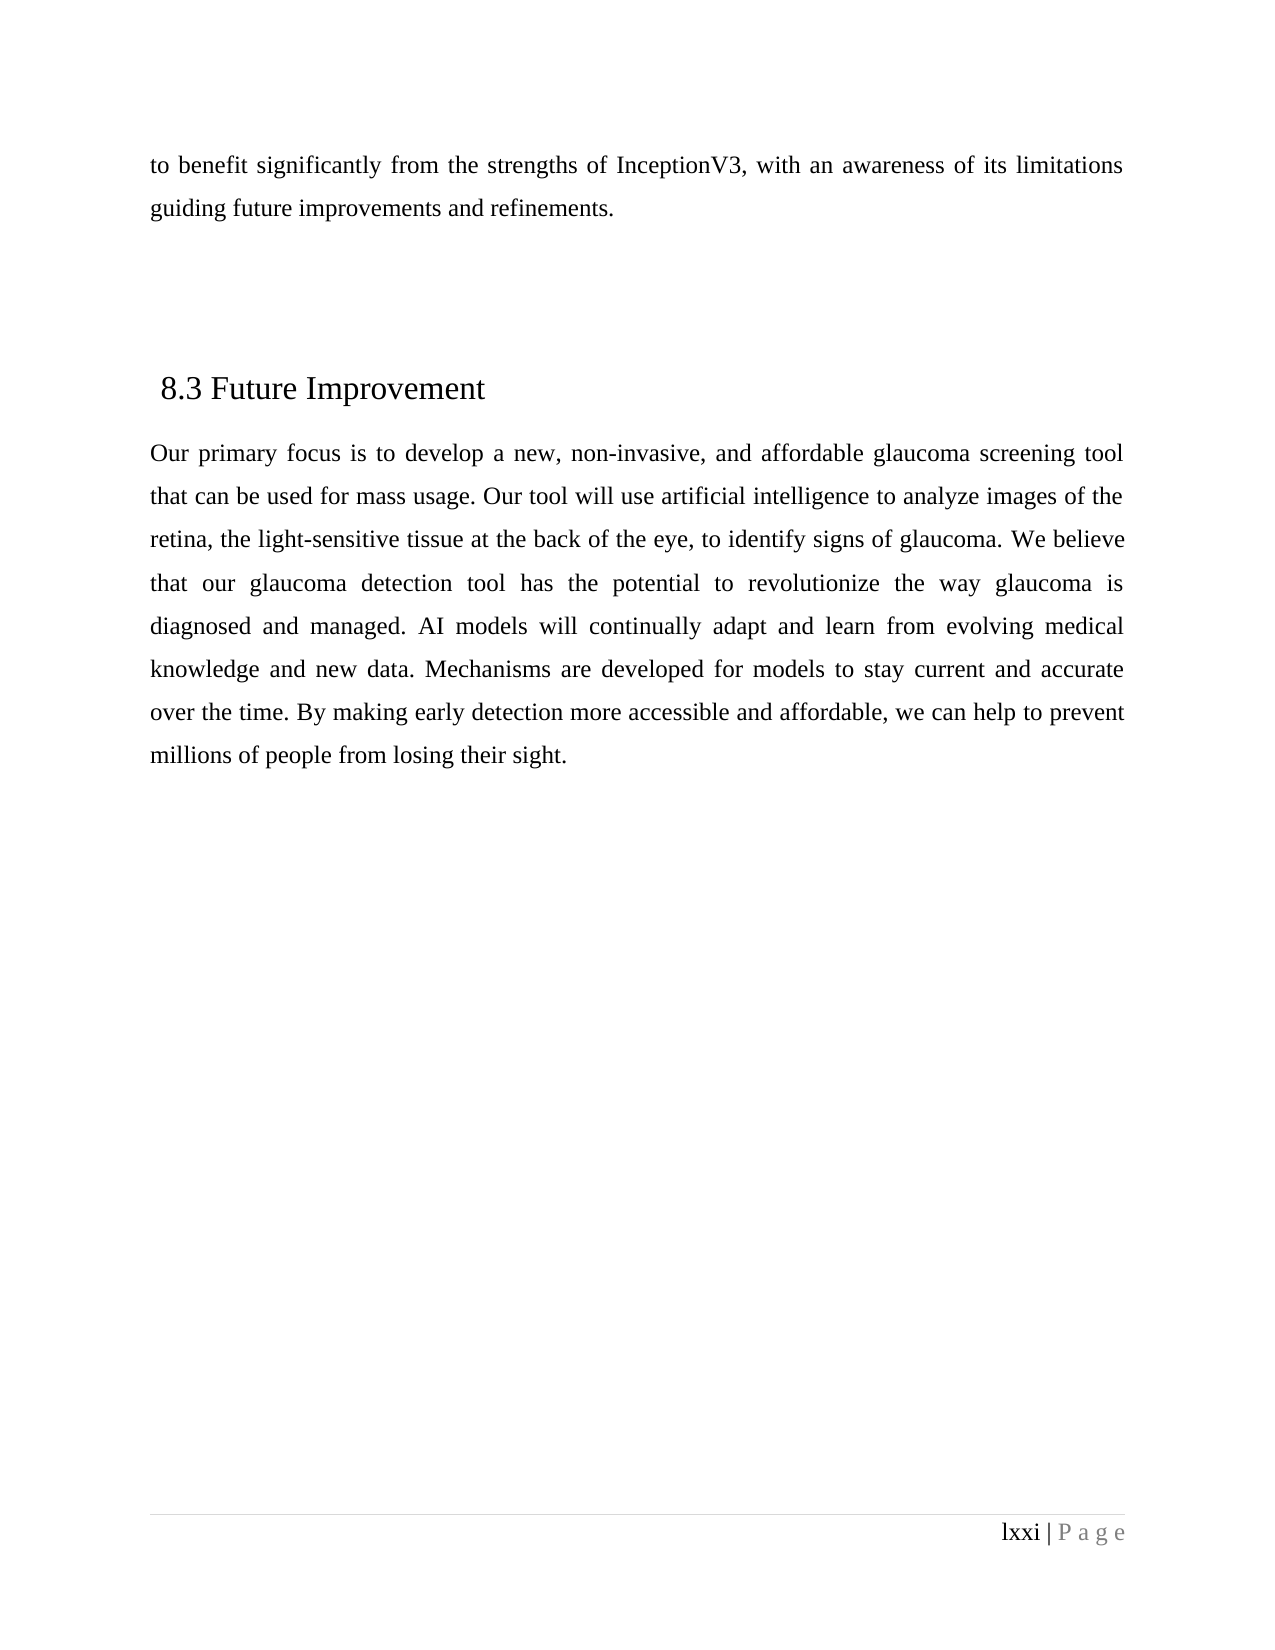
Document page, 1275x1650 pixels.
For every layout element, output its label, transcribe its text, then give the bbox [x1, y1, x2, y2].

text Our primary focus is to develop a new, non-invasive, and affordable glaucoma screening tool that can be used for mass usage. Our tool will use artificial intelligence to analyze images of the retina, the light-sensitive tissue at the back of the eye, to identify signs of glaucoma. We believe that our glaucoma detection tool has the potential to revolutionize the way glaucoma is diagnosed and managed. AI models will continually adapt and learn from evolving medical knowledge and new data. Mechanisms are developed for models to stay current and accurate over the time. By making early detection more accessible and affordable, we can help to prevent millions of people from losing their sight. [150, 596, 1125, 769]
subtitle 8.3 Future Improvement [150, 368, 1125, 407]
text Our primary focus is to develop a new, non-invasive, and affordable glaucoma screening tool that can be used for mass usage. Our tool will use artificial intelligence to analyze images of the retina, the light-sensitive tissue at the back of the eye, to identify signs of glaucoma. We believe that our glaucoma detection tool has the potential to revolutionize the way glaucoma is diagnosed and managed. AI models will continually adapt and learn from evolving medical knowledge and new data. Mechanisms are developed for models to stay current and accurate over the time. By making early detection more accessible and affordable, we can help to prevent millions of people from losing their sight. [150, 438, 1125, 568]
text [150, 150, 1125, 222]
